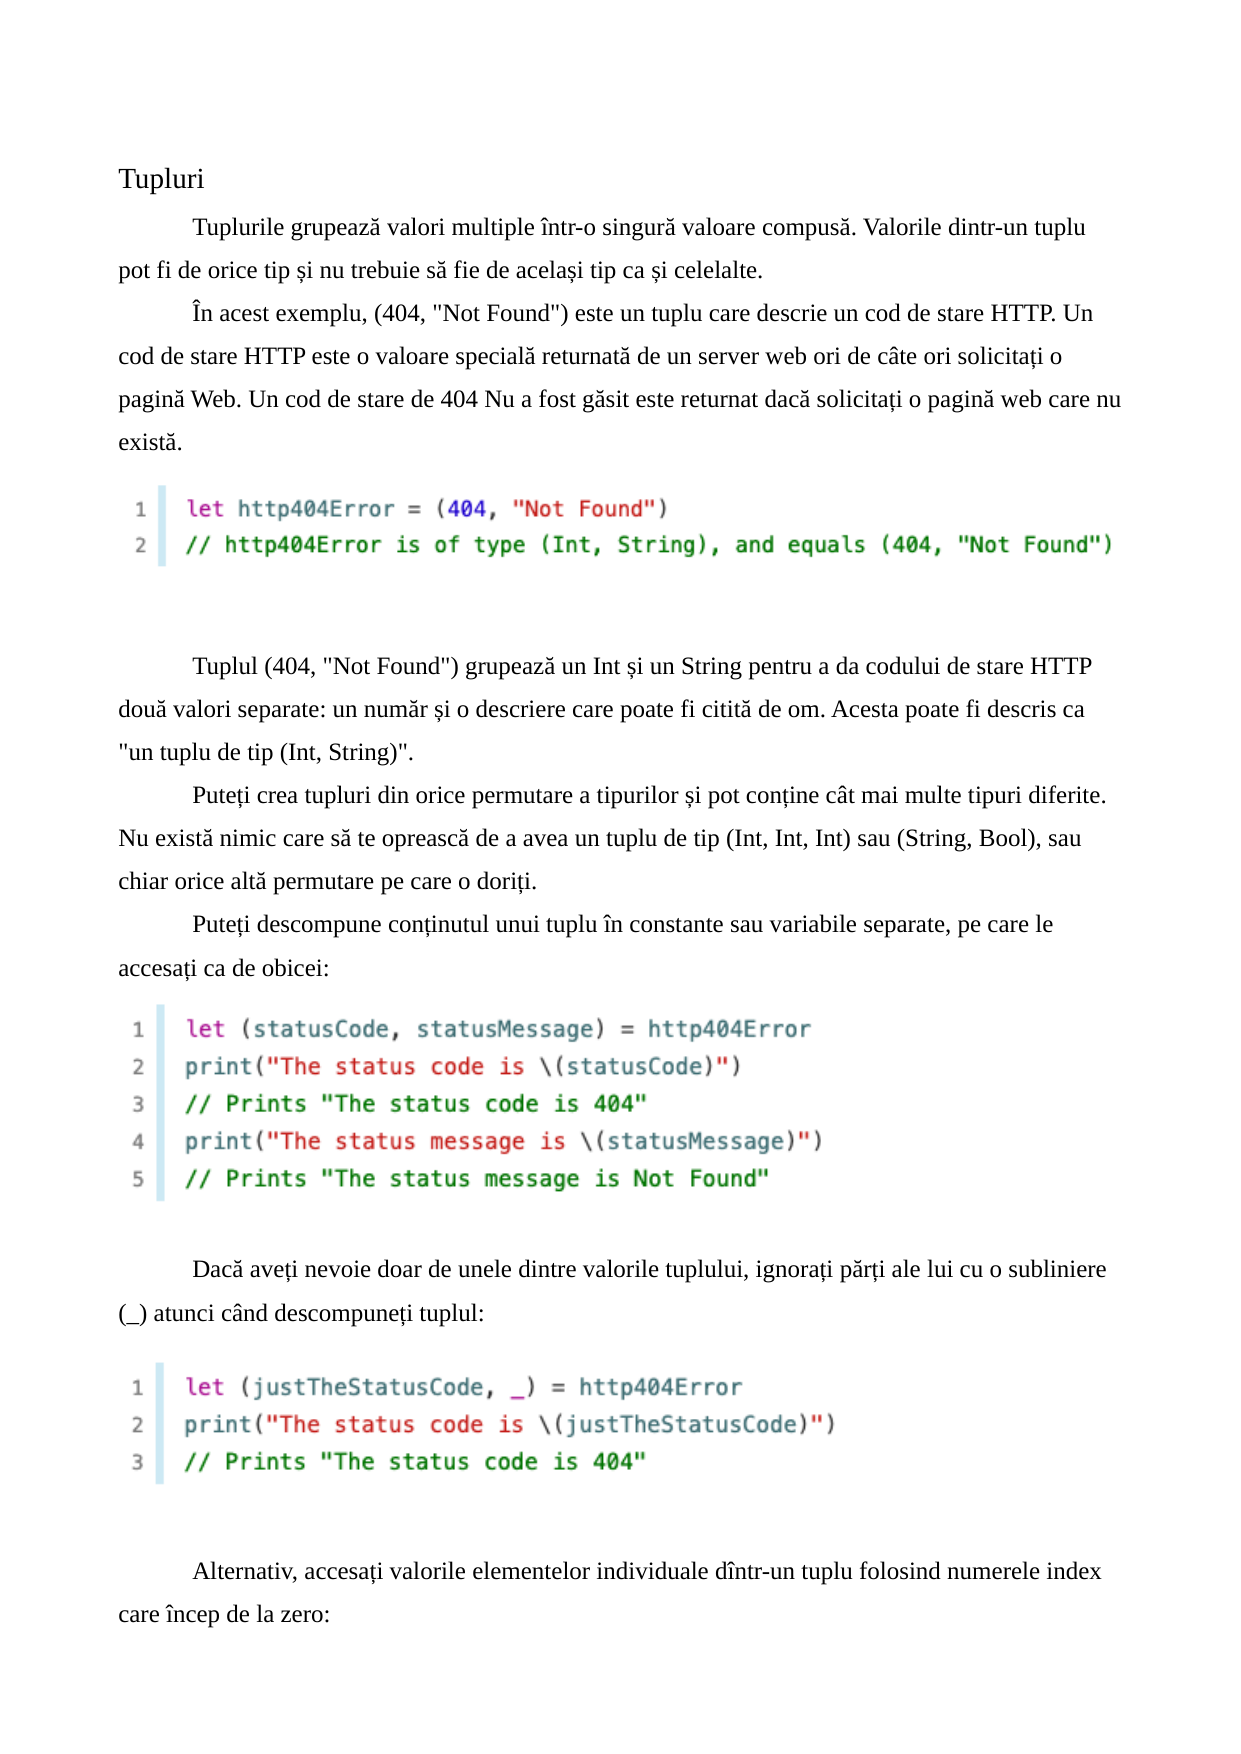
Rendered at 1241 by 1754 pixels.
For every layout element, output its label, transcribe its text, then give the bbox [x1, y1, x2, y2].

text Puteți crea tupluri din orice permutare a tipurilor și pot conține cât mai multe tipuri diferite. Nu există nimic care să te oprească de a avea un tuplu de tip (Int, Int, Int) sau (String, Bool), sau chiar orice altă permutare pe care o doriți. [118, 780, 1122, 895]
text Alternativ, accesați valorile elementelor individuale dîntr-un tuplu folosind numerele index care încep de la zero: [118, 1556, 1122, 1628]
text Dacă aveți nevoie doar de unele dintre valorile tuplului, ignorați părți ale lui cu o subliniere (_) atunci când descompuneți tuplul: [118, 1254, 1122, 1326]
picture [114, 1350, 846, 1499]
text Puteți descompune conținutul unui tuplu în constante sau variabile separate, pe care le accesați ca de obicei: [118, 909, 1122, 981]
text Tuplul (404, "Not Found") grupează un Int și un String pentru a da codului de stare HTTP două valori separate: un număr și o descriere care poate fi citită de om. Acesta poate fi descris ca "un tuplu de tip (Int, String)". [118, 651, 1122, 766]
text Tupluri [118, 161, 1122, 195]
picture [118, 996, 842, 1216]
picture [118, 470, 1123, 579]
